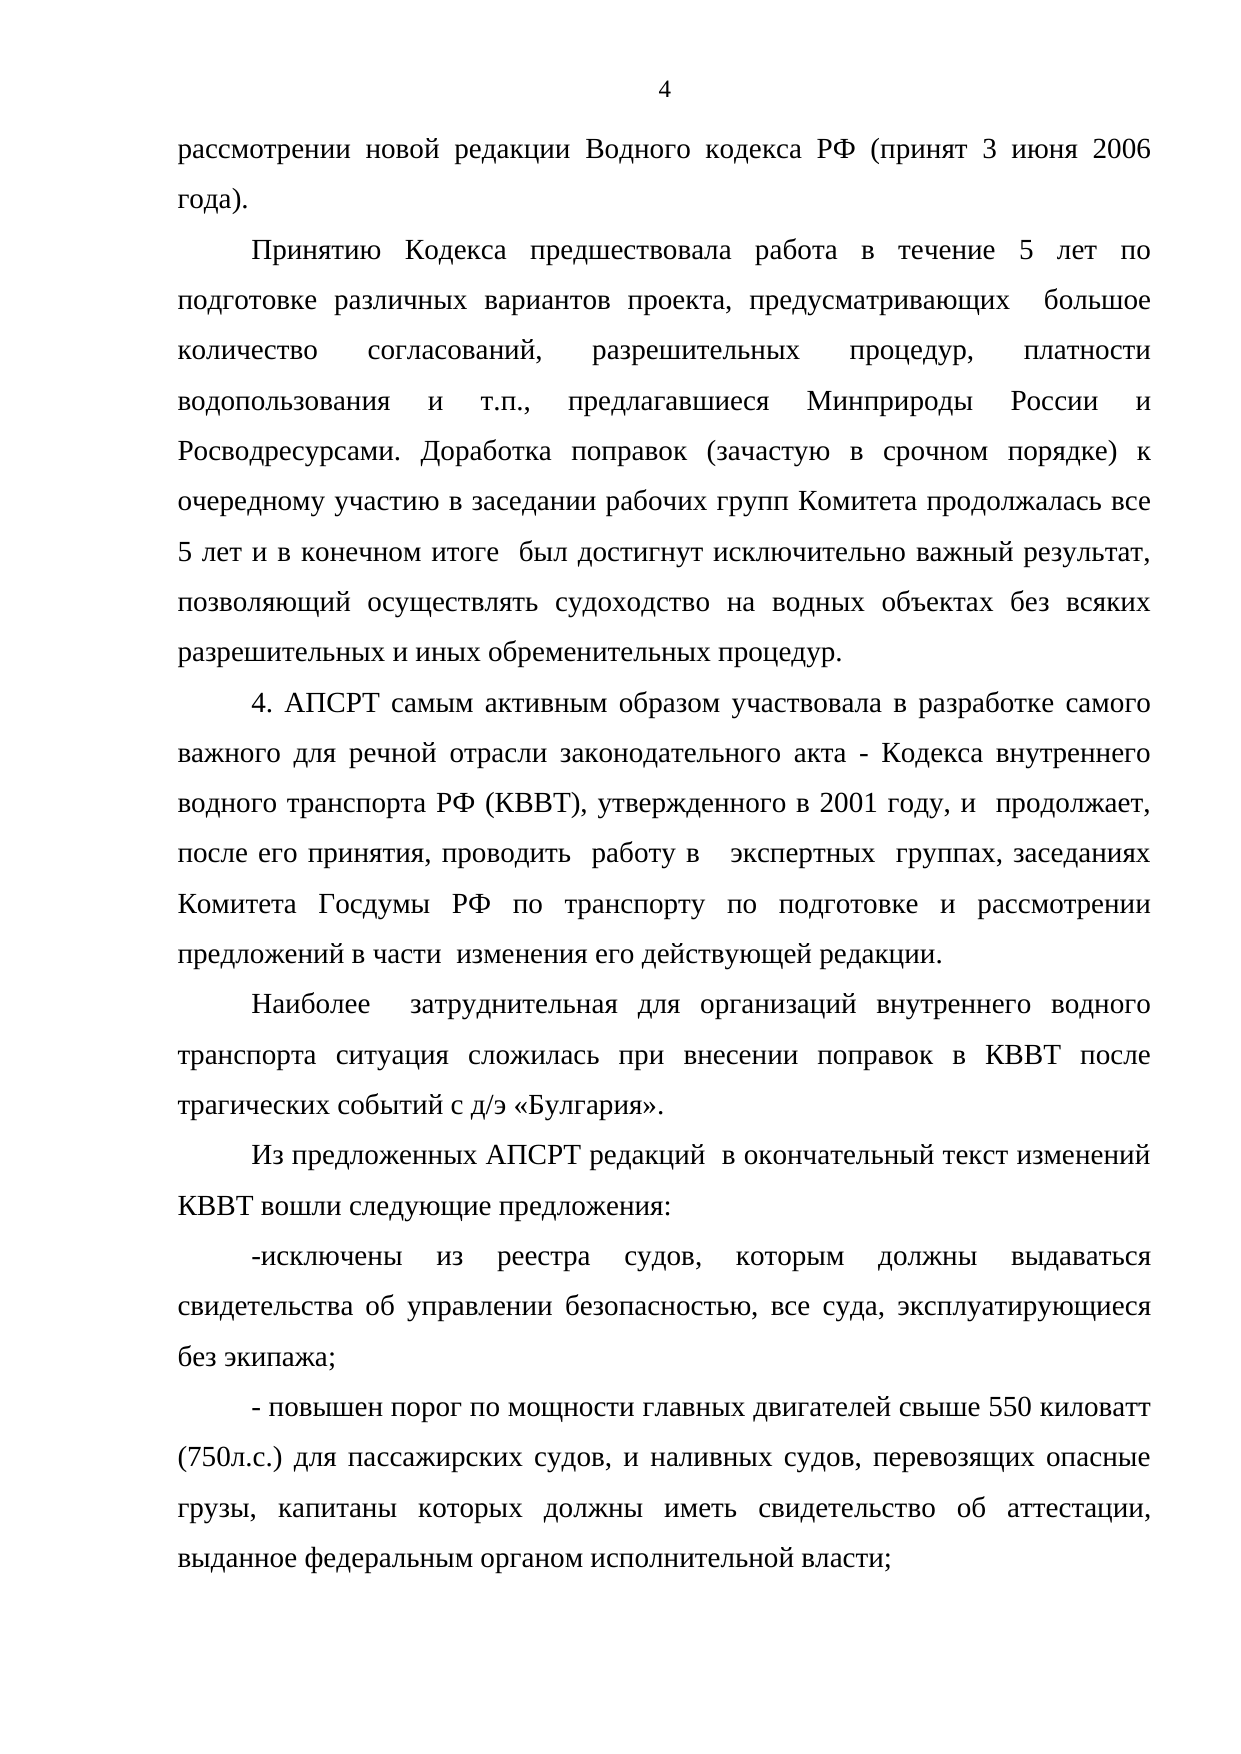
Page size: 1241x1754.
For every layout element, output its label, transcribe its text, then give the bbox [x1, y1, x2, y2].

text 4. АПСРТ самым активным образом участвовала в разработке самого важного для речной отрасли законодательного акта - Кодекса внутреннего водного транспорта РФ (КВВТ), утвержденного в 2001 году, и продолжает, после его принятия, проводить работу в экспертных группах, заседаниях Комитета Госдумы РФ по транспорту по подготовке и рассмотрении предложений в части изменения его действующей редакции. [177, 685, 1152, 970]
text Принятию Кодекса предшествовала работа в течение 5 лет по подготовке различных вариантов проекта, предусматривающих большое количество согласований, разрешительных процедур, платности водопользования и т.п., предлагавшиеся Минприроды России и Росводресурсами. Доработка поправок (зачастую в срочном порядке) к очередному участию в заседании рабочих групп Комитета продолжалась все 5 лет и в конечном итоге был достигнут исключительно важный результат, позволяющий осуществлять судоходство на водных объектах без всяких разрешительных и иных обременительных процедур. [177, 232, 1152, 668]
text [177, 131, 1152, 215]
text -исключены из реестра судов, которым должны выдаваться свидетельства об управлении безопасностью, все суда, эксплуатирующиеся без экипажа; [177, 1238, 1152, 1372]
text Наиболее затруднительная для организаций внутреннего водного транспорта ситуация сложилась при внесении поправок в КВВТ после трагических событий с д/э «Булгария». [177, 987, 1152, 1121]
text - повышен порог по мощности главных двигателей свыше 550 киловатт (750л.с.) для пассажирских судов, и наливных судов, перевозящих опасные грузы, капитаны которых должны иметь свидетельство об аттестации, выданное федеральным органом исполнительной власти; [177, 1389, 1152, 1573]
text Из предложенных АПСРТ редакций в окончательный текст изменений КВВТ вошли следующие предложения: [177, 1137, 1152, 1221]
